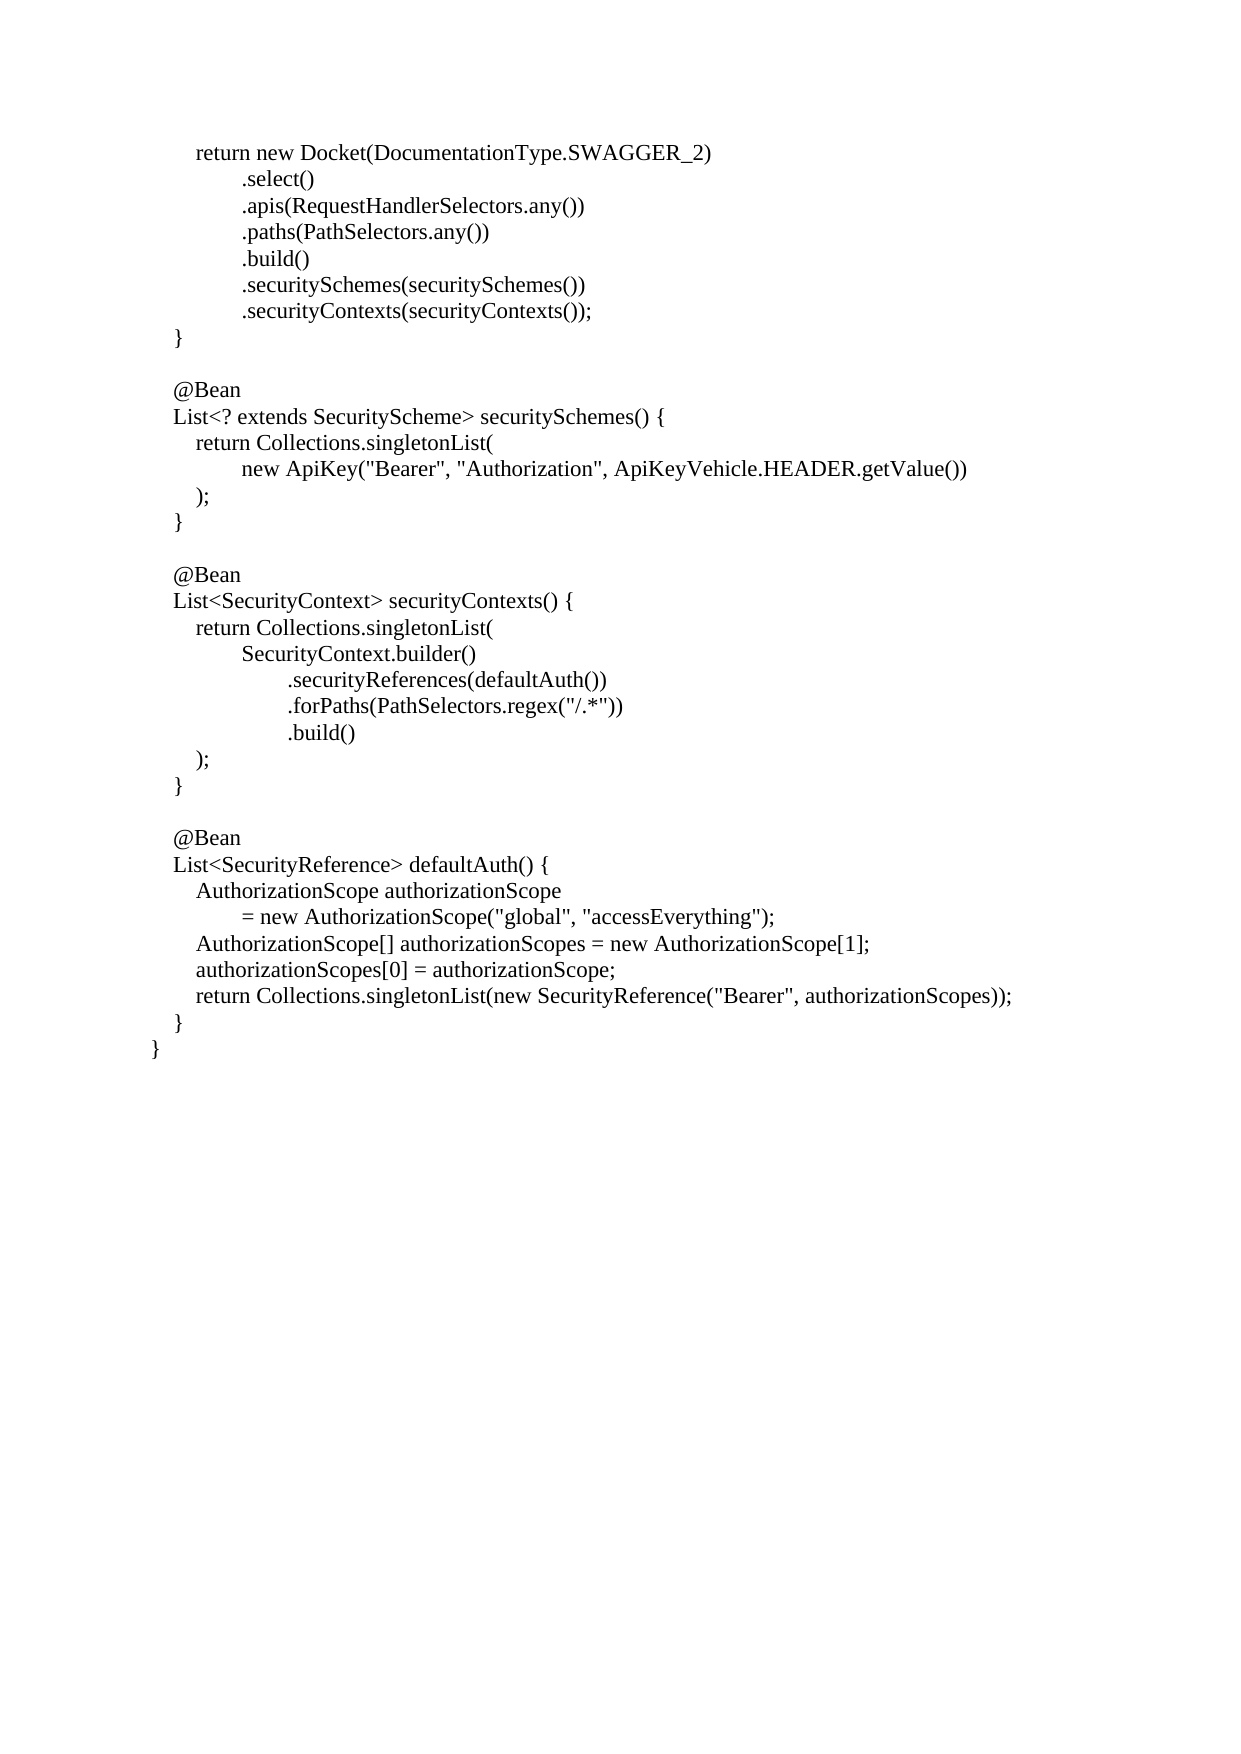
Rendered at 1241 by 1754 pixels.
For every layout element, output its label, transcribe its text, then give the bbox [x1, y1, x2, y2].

text .forPaths(PathSelectors.regex("/.*")) [150, 693, 1115, 719]
text return Collections.singletonList(new SecurityReference("Bearer", authorizationScopes)); [150, 982, 1115, 1009]
text authorizationScopes[0] = authorizationScope; [150, 956, 1115, 982]
text return Collections.singletonList( [150, 613, 1115, 640]
text return Collections.singletonList( [150, 429, 1115, 455]
text .securityReferences(defaultAuth()) [150, 666, 1115, 693]
text = new AuthorizationScope("global", "accessEverything"); [150, 903, 1115, 930]
text ); [150, 745, 1115, 772]
text } [150, 1009, 1115, 1035]
text .paths(PathSelectors.any()) [150, 218, 1115, 244]
text new ApiKey("Bearer", "Authorization", ApiKeyVehicle.HEADER.getValue()) [150, 455, 1115, 482]
text ); [150, 482, 1115, 508]
text List<SecurityContext> securityContexts() { [150, 587, 1115, 613]
text } [150, 1035, 1115, 1062]
text .build() [150, 719, 1115, 745]
text } [150, 324, 1115, 350]
text List<? extends SecurityScheme> securitySchemes() { [150, 403, 1115, 429]
text .build() [150, 244, 1115, 271]
text @Bean [150, 824, 1115, 851]
text SecurityContext.builder() [150, 640, 1115, 666]
text .select() [150, 166, 1115, 192]
text AuthorizationScope authorizationScope [150, 877, 1115, 903]
text } [150, 508, 1115, 534]
text List<SecurityReference> defaultAuth() { [150, 851, 1115, 877]
text AuthorizationScope[] authorizationScopes = new AuthorizationScope[1]; [150, 930, 1115, 956]
text .apis(RequestHandlerSelectors.any()) [150, 192, 1115, 218]
text .securityContexts(securityContexts()); [150, 297, 1115, 324]
text .securitySchemes(securitySchemes()) [150, 271, 1115, 297]
text } [150, 772, 1115, 798]
text @Bean [150, 376, 1115, 403]
text @Bean [150, 561, 1115, 587]
text return new Docket(DocumentationType.SWAGGER_2) [150, 139, 1115, 166]
